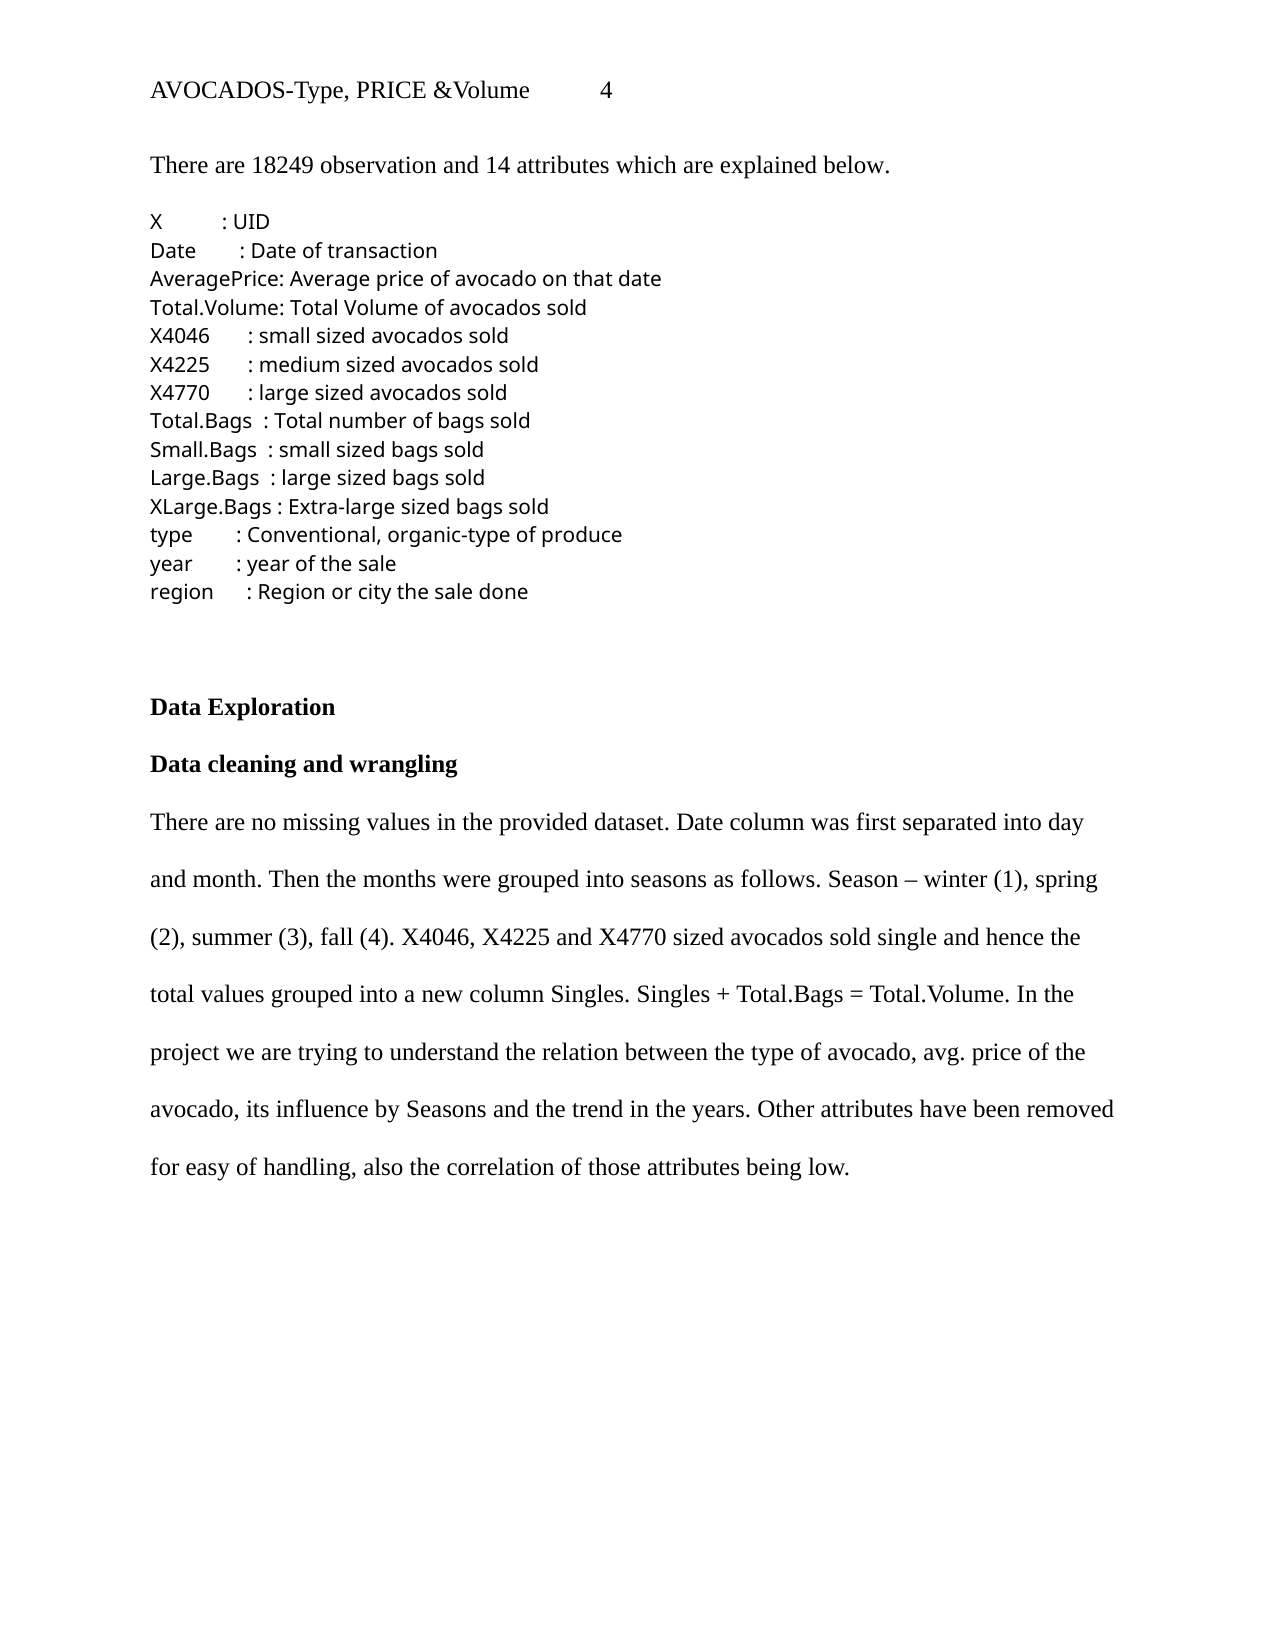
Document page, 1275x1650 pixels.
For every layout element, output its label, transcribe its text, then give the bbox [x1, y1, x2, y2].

text Date : Date of transaction [150, 236, 1125, 264]
text XLarge.Bags : Extra-large sized bags sold [150, 492, 1125, 520]
text region : Region or city the sale done [150, 577, 1125, 606]
text year : year of the sale [150, 549, 1125, 577]
subtitle Data Exploration [150, 692, 1125, 720]
text type : Conventional, organic-type of produce [150, 520, 1125, 549]
text There are 18249 observation and 14 attributes which are explained below. [150, 150, 1125, 179]
text Large.Bags : large sized bags sold [150, 463, 1125, 492]
text X4225 : medium sized avocados sold [150, 350, 1125, 378]
text X4046 : small sized avocados sold [150, 321, 1125, 350]
text Total.Bags : Total number of bags sold [150, 407, 1125, 435]
text X : UID [150, 207, 1125, 236]
text Total.Volume: Total Volume of avocados sold [150, 293, 1125, 321]
text There are no missing values in the provided dataset. Date column was first separated into day and month. Then the months were grouped into seasons as follows. Season – winter (1), spring (2), summer (3), fall (4). X4046, X4225 and X4770 sized avocados sold single and hence the total values grouped into a new column Singles. Singles + Total.Bags = Total.Volume. In the project we are trying to understand the relation between the type of avocado, avg. price of the avocado, its influence by Seasons and the trend in the years. Other attributes have been removed for easy of handling, also the correlation of those attributes being low. [150, 807, 1125, 1180]
text X4770 : large sized avocados sold [150, 378, 1125, 407]
subtitle Data cleaning and wrangling [150, 749, 1125, 778]
text Small.Bags : small sized bags sold [150, 435, 1125, 463]
text AveragePrice: Average price of avocado on that date [150, 264, 1125, 293]
